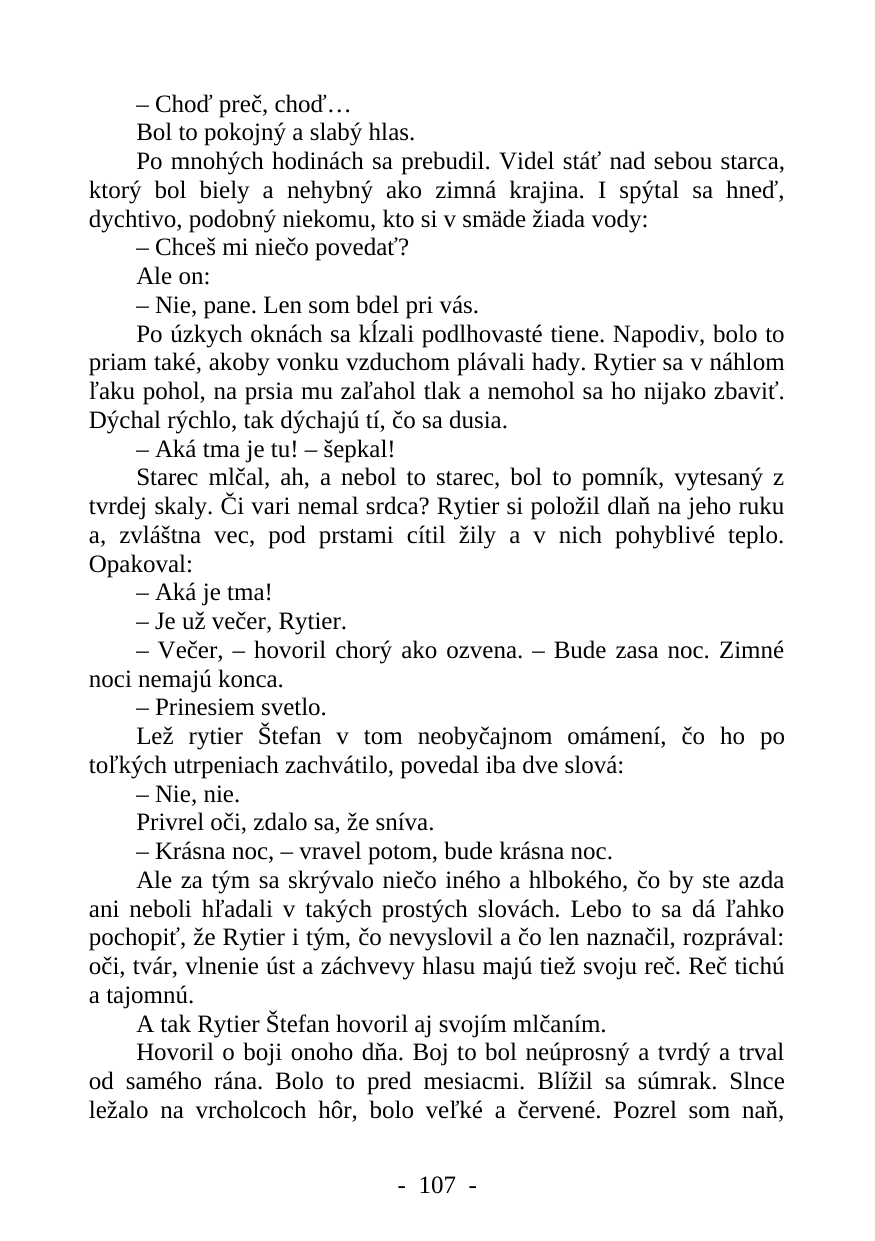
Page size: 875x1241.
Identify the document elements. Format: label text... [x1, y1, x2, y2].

text – Nie, pane. Len som bdel pri vás. [89, 290, 785, 319]
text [89, 1037, 785, 1124]
text – Chceš mi niečo povedať? [89, 232, 785, 261]
text Po úzkych oknách sa kĺzali podlhovasté tiene. Napodiv, bolo to priam také, akoby vonku vzduchom plávali hady. Rytier sa v náhlom ľaku pohol, na prsia mu zaľahol tlak a nemohol sa ho nijako zbaviť. Dýchal rýchlo, tak dýchajú tí, čo sa dusia. [89, 319, 785, 434]
text Lež rytier Štefan v tom neobyčajnom omámení, čo ho po toľkých utrpeniach zachvátilo, povedal iba dve slová: [89, 721, 785, 779]
text – Aká je tma! [89, 577, 785, 606]
text – Aká tma je tu! – šepkal! [89, 434, 785, 462]
text – Krásna noc, – vravel potom, bude krásna noc. [89, 836, 785, 865]
text Starec mlčal, ah, a nebol to starec, bol to pomník, vytesaný z tvrdej skaly. Či vari nemal srdca? Rytier si položil dlaň na jeho ruku a, zvláštna vec, pod prstami cítil žily a v nich pohyblivé teplo. Opakoval: [89, 462, 785, 577]
text – Večer, – hovoril chorý ako ozvena. – Bude zasa noc. Zimné noci nemajú konca. [89, 635, 785, 692]
text – Choď preč, choď… [89, 89, 785, 117]
text Ale za tým sa skrývalo niečo iného a hlbokého, čo by ste azda ani neboli hľadali v takých prostých slovách. Lebo to sa dá ľahko pochopiť, že Rytier i tým, čo nevyslovil a čo len naznačil, rozprával: oči, tvár, vlnenie úst a záchvevy hlasu majú tiež svoju reč. Reč tichú a tajomnú. [89, 865, 785, 1009]
text – Je už večer, Rytier. [89, 606, 785, 635]
text Po mnohých hodinách sa prebudil. Videl stáť nad sebou starca, ktorý bol biely a nehybný ako zimná krajina. I spýtal sa hneď, dychtivo, podobný niekomu, kto si v smäde žiada vody: [89, 146, 785, 232]
text Ale on: [89, 261, 785, 290]
text Bol to pokojný a slabý hlas. [89, 117, 785, 146]
text – Prinesiem svetlo. [89, 692, 785, 721]
text A tak Rytier Štefan hovoril aj svojím mlčaním. [89, 1009, 785, 1037]
text Privrel oči, zdalo sa, že sníva. [89, 807, 785, 836]
text – Nie, nie. [89, 779, 785, 807]
